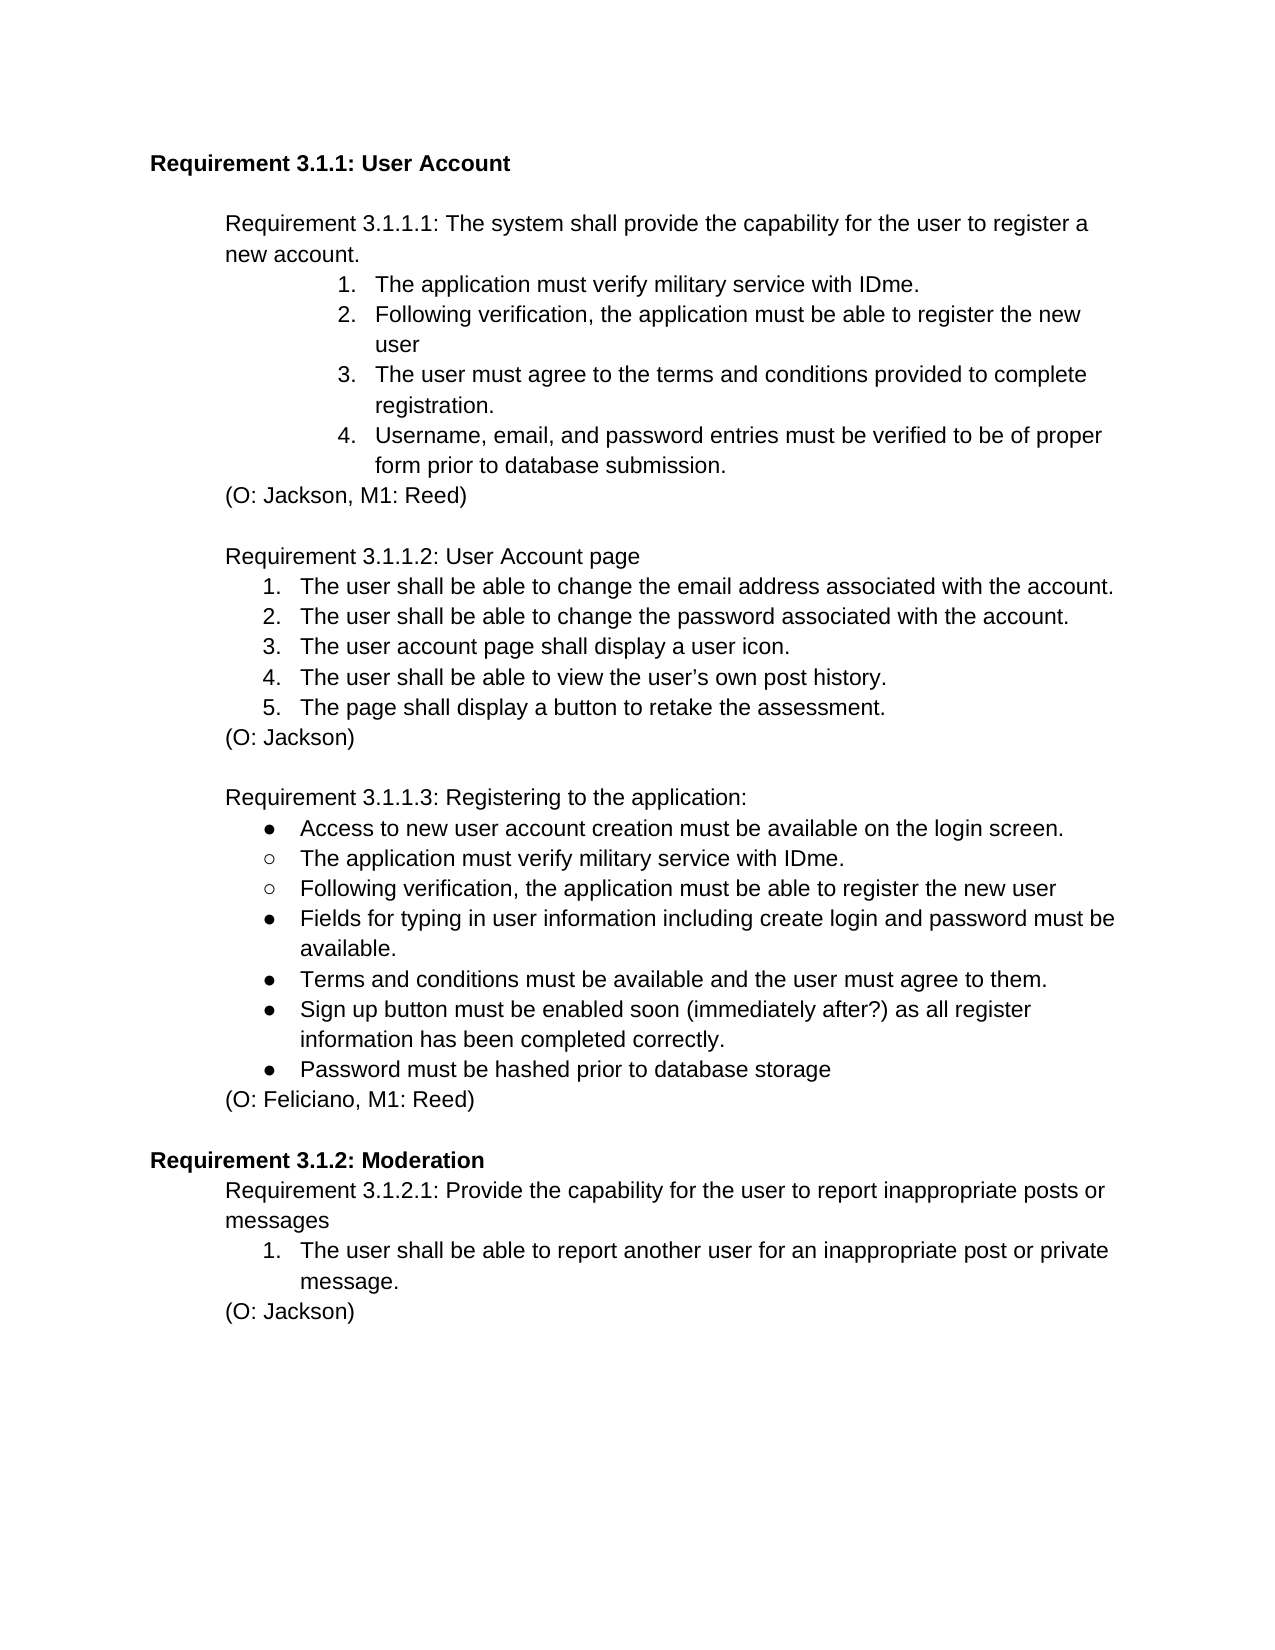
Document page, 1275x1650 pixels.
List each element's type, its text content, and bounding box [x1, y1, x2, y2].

text (O: Jackson) [225, 1298, 1125, 1324]
list Sign up button must be enabled soon (immediately after?) as all register information has been completed correctly. [262, 996, 1125, 1052]
text Requirement 3.1.2: Moderation [150, 1147, 1125, 1173]
list Password must be hashed prior to database storage [262, 1056, 1125, 1083]
list Terms and conditions must be available and the user must agree to them. [262, 966, 1125, 992]
text (O: Jackson) [225, 724, 1125, 750]
list Following verification, the application must be able to register the new user [262, 875, 1125, 901]
list Fields for typing in user information including create login and password must be available. [262, 905, 1125, 962]
text (O: Jackson, M1: Reed) [225, 482, 1125, 509]
list The user must agree to the terms and conditions provided to complete registration. [337, 361, 1125, 418]
list The user shall be able to view the user’s own post history. [262, 663, 1125, 690]
list The user shall be able to change the password associated with the account. [262, 603, 1125, 629]
list The user account page shall display a user icon. [262, 633, 1125, 660]
list The page shall display a button to retake the assessment. [262, 694, 1125, 720]
list Access to new user account creation must be available on the login screen. [262, 814, 1125, 841]
text Requirement 3.1.2.1: Provide the capability for the user to report inappropriate posts or messages [225, 1177, 1125, 1234]
list Username, email, and password entries must be verified to be of proper form prior to database submission. [337, 422, 1125, 478]
list The user shall be able to report another user for an inappropriate post or private message. [262, 1237, 1125, 1294]
list Following verification, the application must be able to register the new user [337, 301, 1125, 358]
list The application must verify military service with IDme. [337, 271, 1125, 297]
text Requirement 3.1.1.3: Registering to the application: [225, 784, 1125, 811]
text Requirement 3.1.1.1: The system shall provide the capability for the user to register a new account. [225, 210, 1125, 267]
list The application must verify military service with IDme. [262, 845, 1125, 871]
list The user shall be able to change the email address associated with the account. [262, 573, 1125, 599]
text Requirement 3.1.1: User Account [150, 150, 1125, 176]
text (O: Feliciano, M1: Reed) [225, 1086, 1125, 1113]
text Requirement 3.1.1.2: User Account page [225, 543, 1125, 569]
